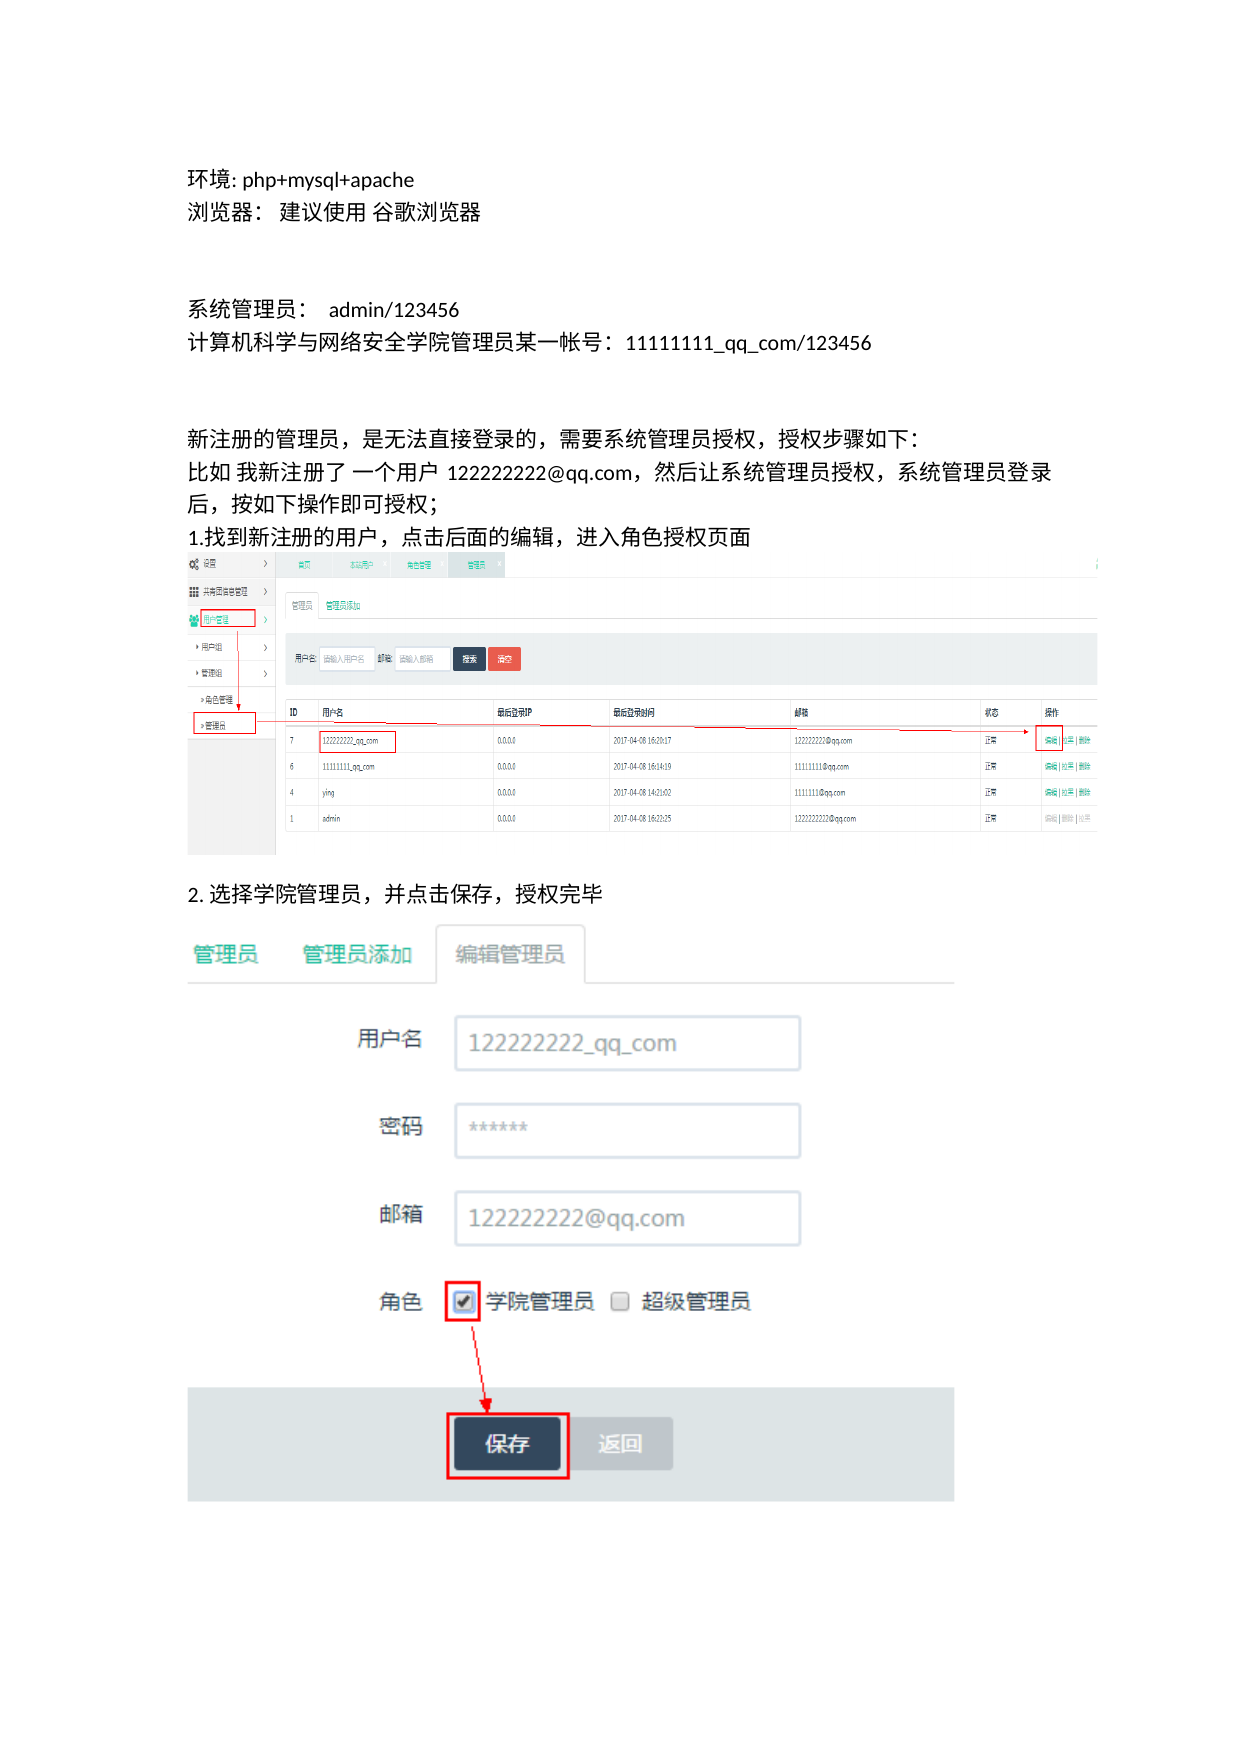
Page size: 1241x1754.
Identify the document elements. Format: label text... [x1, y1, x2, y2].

text 1.找到新注册的用户，点击后面的编辑，进入角色授权页面 [187, 519, 1053, 552]
text 浏览器： 建议使用 谷歌浏览器 [187, 194, 1053, 227]
text 比如 我新注册了 一个用户 122222222@qq.com，然后让系统管理员授权，系统管理员登录后，按如下操作即可授权； [187, 454, 1053, 519]
text 2. 选择学院管理员，并点击保存，授权完毕 [187, 877, 1053, 909]
text 环境: php+mysql+apache [187, 162, 1053, 194]
picture [187, 552, 1098, 855]
text 新注册的管理员，是无法直接登录的，需要系统管理员授权，授权步骤如下： [187, 422, 1053, 454]
text 计算机科学与网络安全学院管理员某一帐号：11111111_qq_com/123456 [187, 324, 1053, 357]
text 系统管理员： admin/123456 [187, 292, 1053, 324]
picture [187, 909, 955, 1544]
